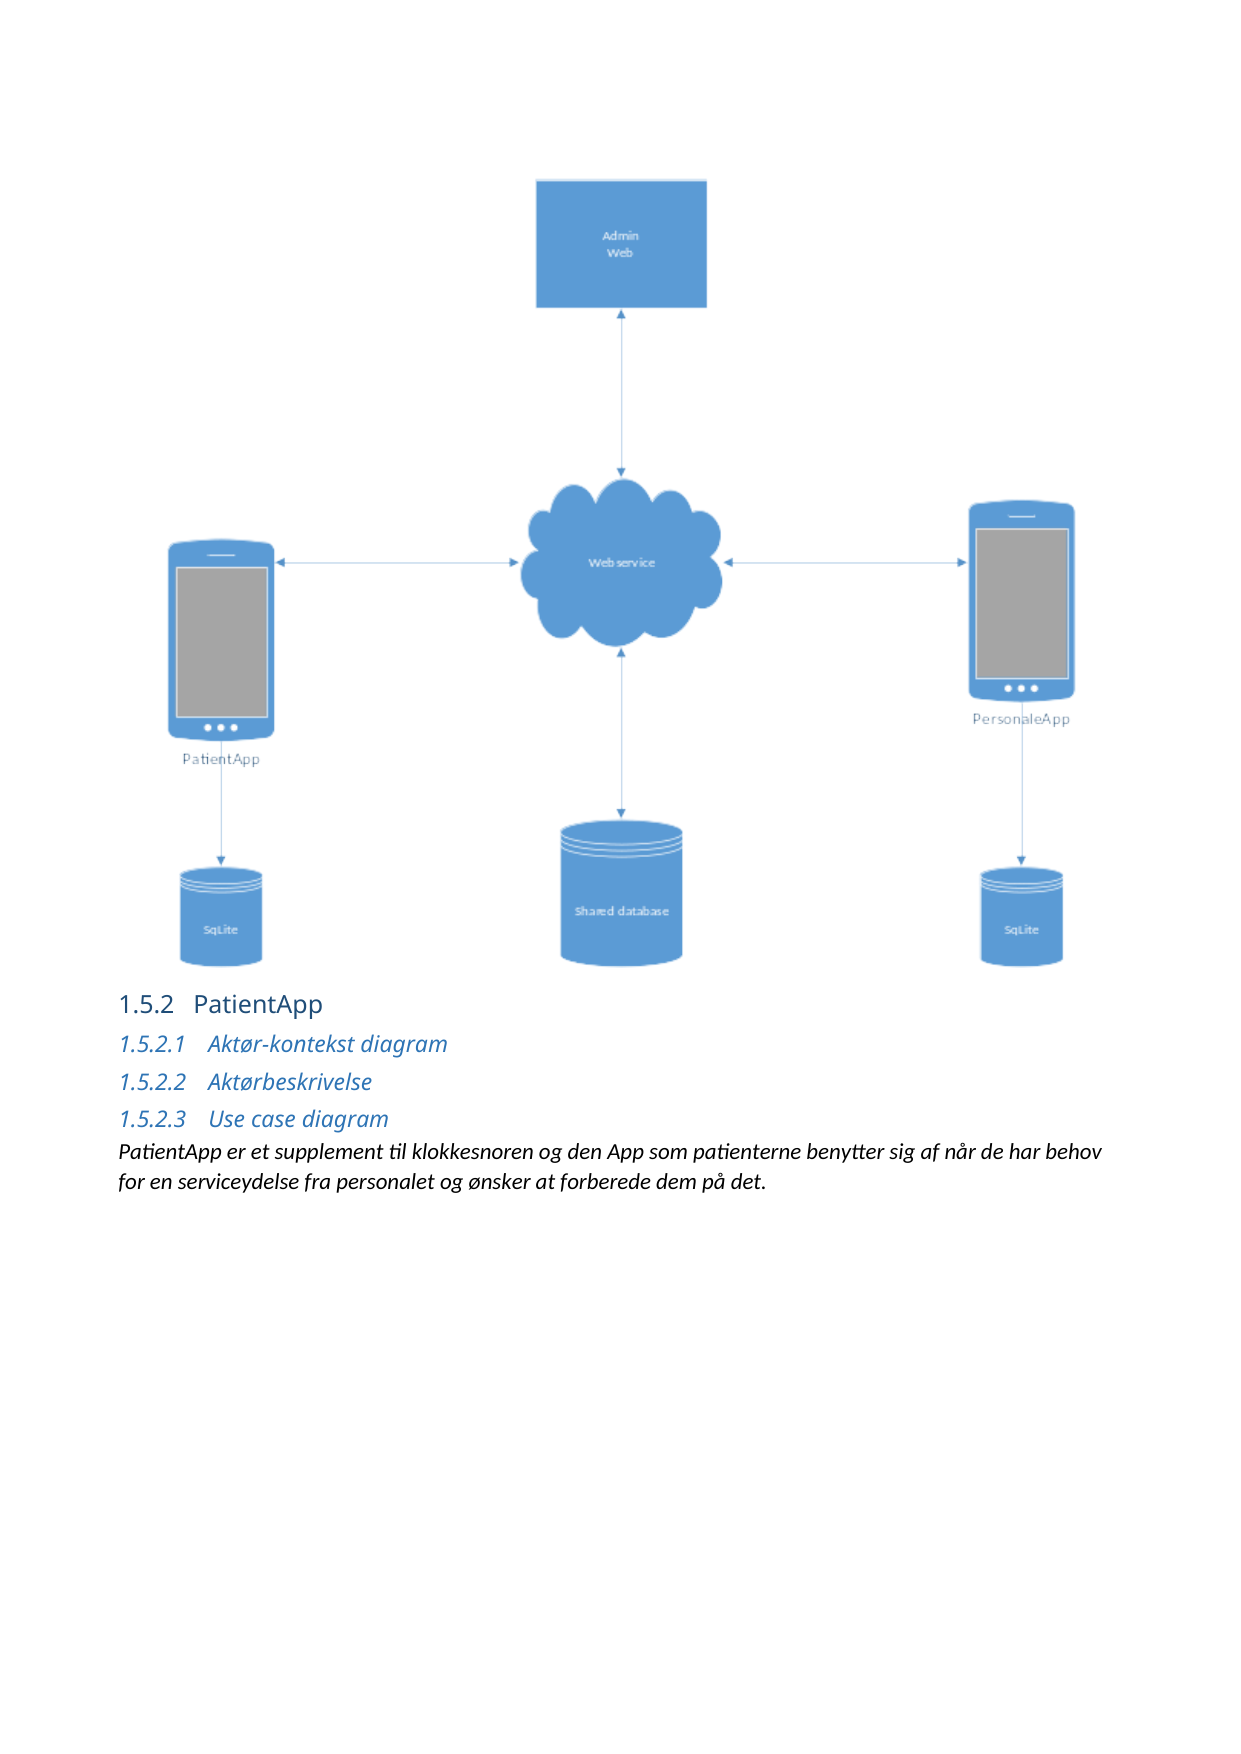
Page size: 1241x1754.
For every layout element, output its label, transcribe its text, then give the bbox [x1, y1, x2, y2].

subtitle PatientApp [118, 987, 1122, 1021]
subtitle Aktørbeskrivelse [118, 1066, 1122, 1097]
subtitle Aktør-kontekst diagram [118, 1028, 1122, 1059]
subtitle Use case diagram [118, 1103, 1122, 1135]
text PatientApp er et supplement til klokkesnoren og den App som patienterne benytter sig af når de har behov for en serviceydelse fra personalet og ønsker at forberede dem på det. [118, 1137, 1122, 1195]
